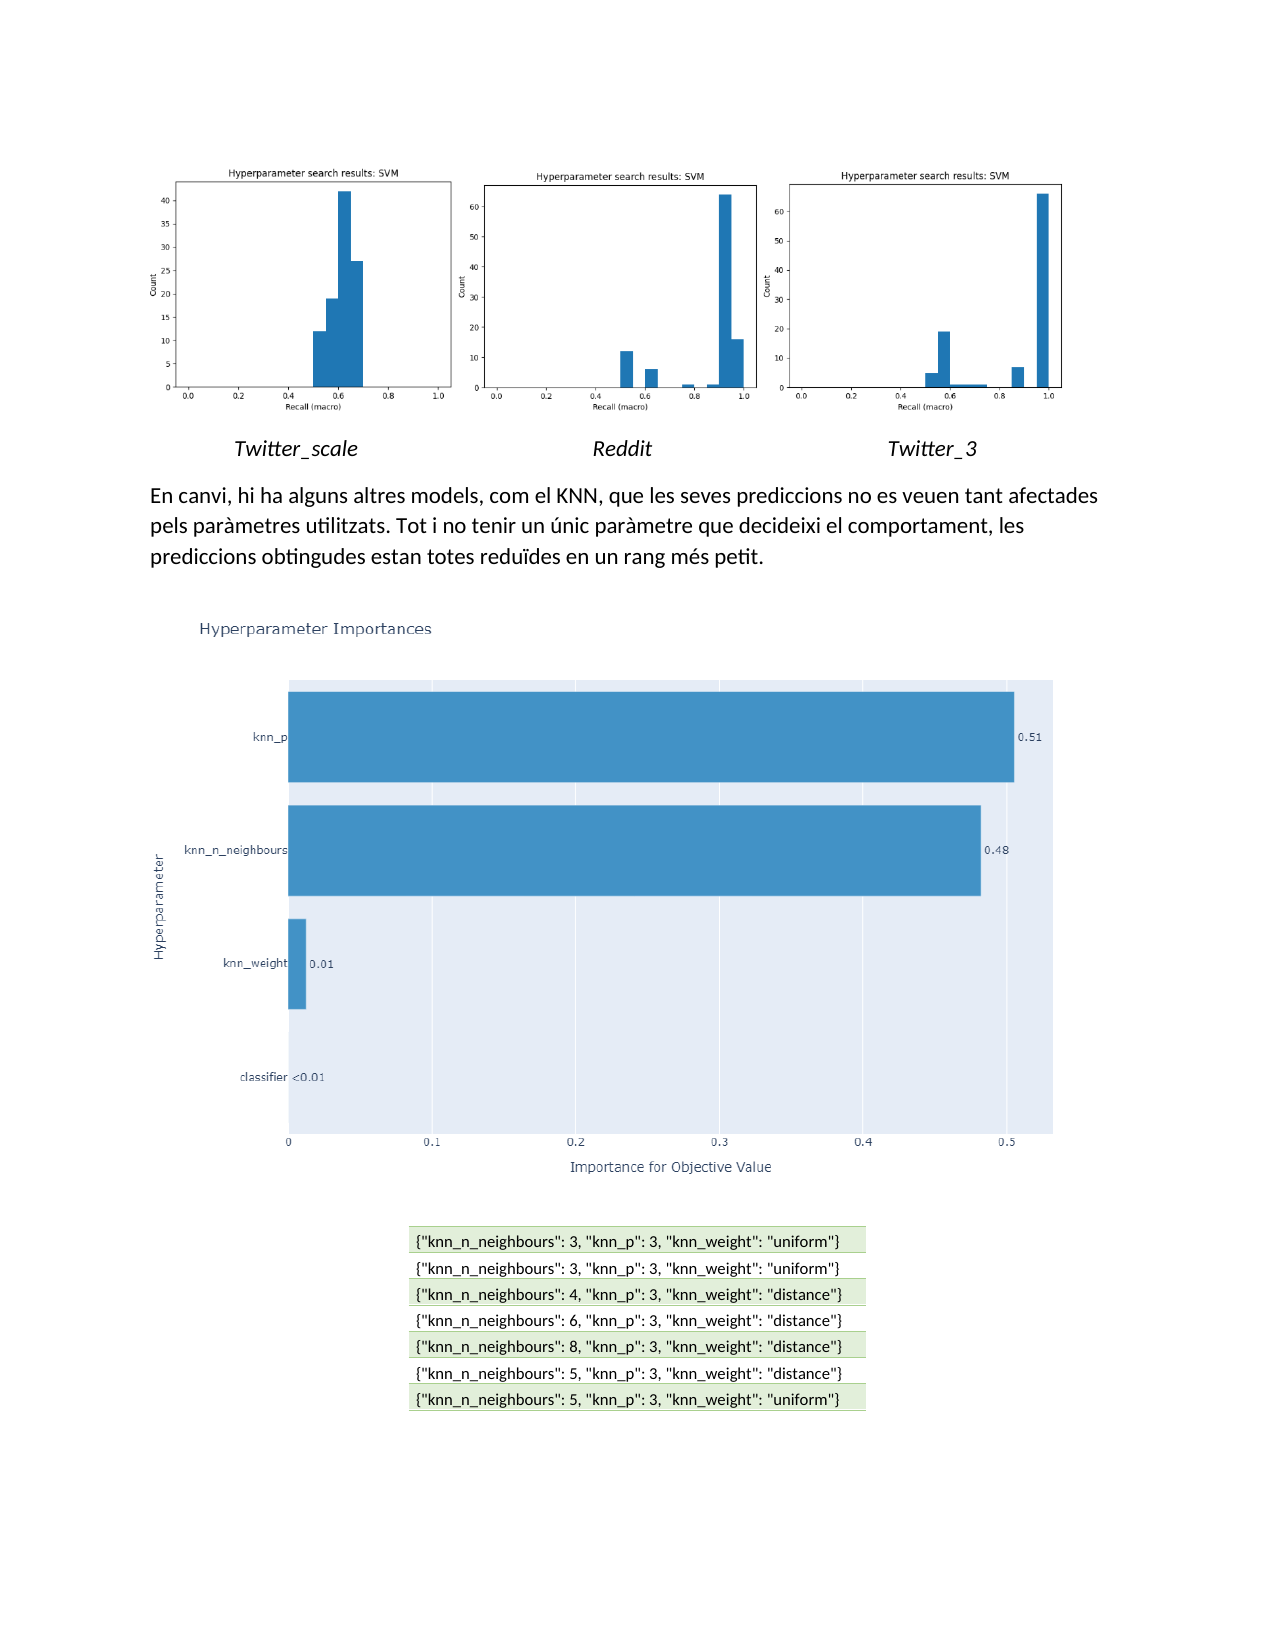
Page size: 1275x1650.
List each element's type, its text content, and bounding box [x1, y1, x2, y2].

picture [763, 152, 1064, 416]
picture [150, 150, 453, 416]
table_cell {"knn_n_neighbours": 6, "knn_p": 3, "knn_weight": "distance"} [409, 1306, 866, 1331]
table_cell {"knn_n_neighbours": 5, "knn_p": 3, "knn_weight": "uniform"} [409, 1384, 866, 1409]
table_cell {"knn_n_neighbours": 8, "knn_p": 3, "knn_weight": "distance"} [409, 1332, 866, 1357]
table_header {"knn_n_neighbours": 3, "knn_p": 3, "knn_weight": "uniform"} [409, 1227, 866, 1252]
picture [150, 588, 1125, 1207]
table_cell {"knn_n_neighbours": 3, "knn_p": 3, "knn_weight": "uniform"} [409, 1253, 866, 1278]
table_cell {"knn_n_neighbours": 5, "knn_p": 3, "knn_weight": "distance"} [409, 1358, 866, 1383]
picture [458, 153, 758, 416]
text En canvi, hi ha alguns altres models, com el KNN, que les seves prediccions no es veuen tant afectades pels paràmetres utilitzats. Tot i no tenir un únic paràmetre que decideixi el comportament, les prediccions obtingudes estan totes reduïdes en un rang més petit. [150, 481, 1125, 570]
text Twitter_scale Reddit Twitter_3 [224, 434, 1125, 463]
table_cell {"knn_n_neighbours": 4, "knn_p": 3, "knn_weight": "distance"} [409, 1279, 866, 1304]
